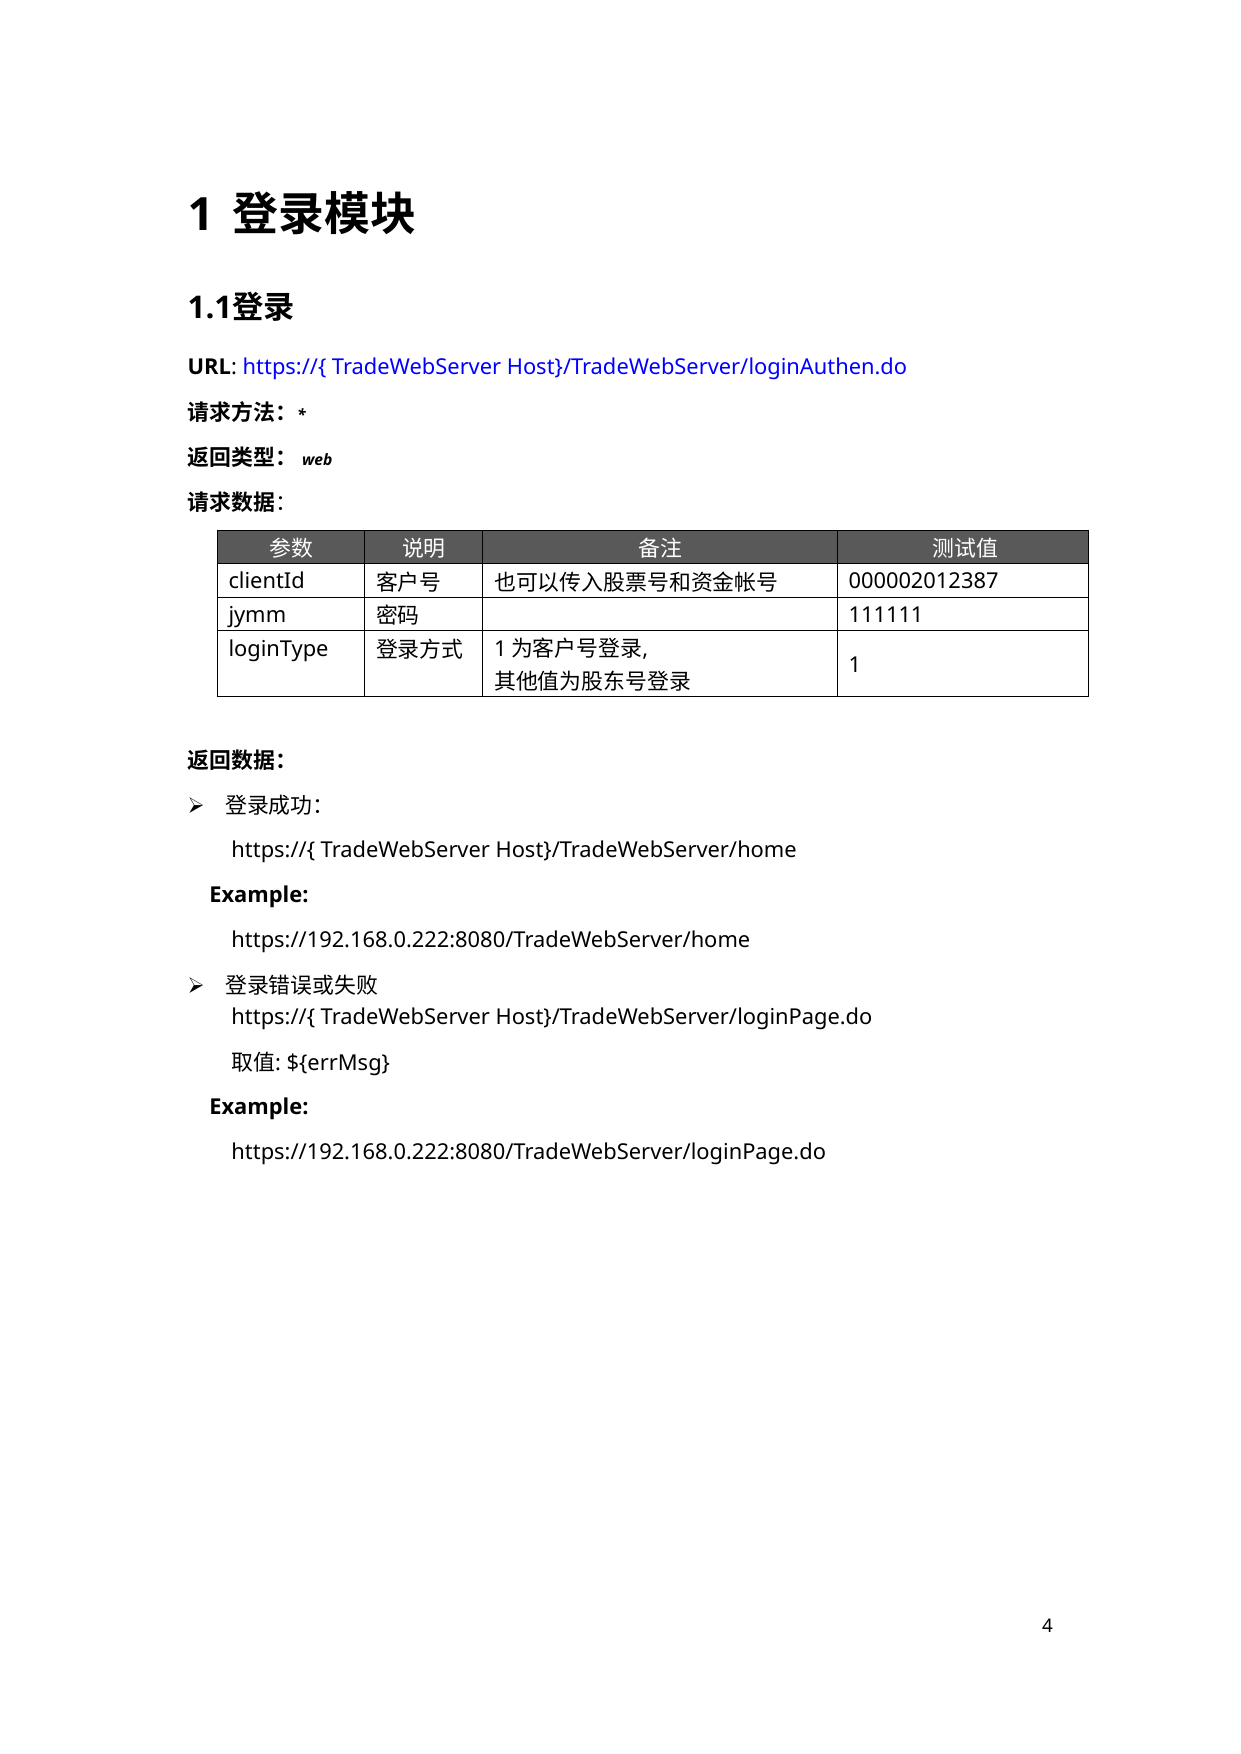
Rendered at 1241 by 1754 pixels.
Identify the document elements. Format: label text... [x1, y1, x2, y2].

text 请求方法：* [187, 394, 1053, 427]
list 登录成功： [187, 787, 1053, 820]
table_cell 密码 [365, 598, 482, 630]
subtitle 登录 [187, 272, 1053, 337]
table_header 备注 [483, 531, 837, 563]
text https://{ TradeWebServer Host}/TradeWebServer/loginPage.do [231, 1000, 1053, 1032]
text Example: [187, 1090, 1053, 1122]
text https://192.168.0.222:8080/TradeWebServer/loginPage.do [231, 1135, 1053, 1167]
text Example: [187, 877, 1053, 910]
table_header 测试值 [838, 531, 1088, 563]
table_cell 1 [838, 631, 1088, 696]
text 返回类型： web [187, 439, 1053, 472]
table_header 参数 [218, 531, 364, 563]
subtitle 登录模块 [187, 162, 1053, 259]
table_cell 000002012387 [838, 564, 1088, 597]
table_cell 也可以传入股票号和资金帐号 [483, 564, 837, 597]
table_header 说明 [365, 531, 482, 563]
table_cell 客户号 [365, 564, 482, 597]
table_cell [483, 598, 837, 630]
table_cell 1为客户号登录, 其他值为股东号登录 [483, 631, 837, 696]
text https://192.168.0.222:8080/TradeWebServer/home [231, 922, 1053, 955]
table_cell 111111 [838, 598, 1088, 630]
text URL: https://{ TradeWebServer Host}/TradeWebServer/loginAuthen.do [187, 349, 1053, 382]
text 请求数据： [187, 484, 1053, 517]
table_cell loginType [218, 631, 364, 696]
table_cell 登录方式 [365, 631, 482, 696]
text 返回数据： [187, 742, 1053, 775]
text 取值: ${errMsg} [231, 1045, 1053, 1077]
table_cell clientId [218, 564, 364, 597]
table_cell jymm [218, 598, 364, 630]
list 登录错误或失败 [187, 967, 1053, 1000]
text https://{ TradeWebServer Host}/TradeWebServer/home [231, 832, 1053, 865]
